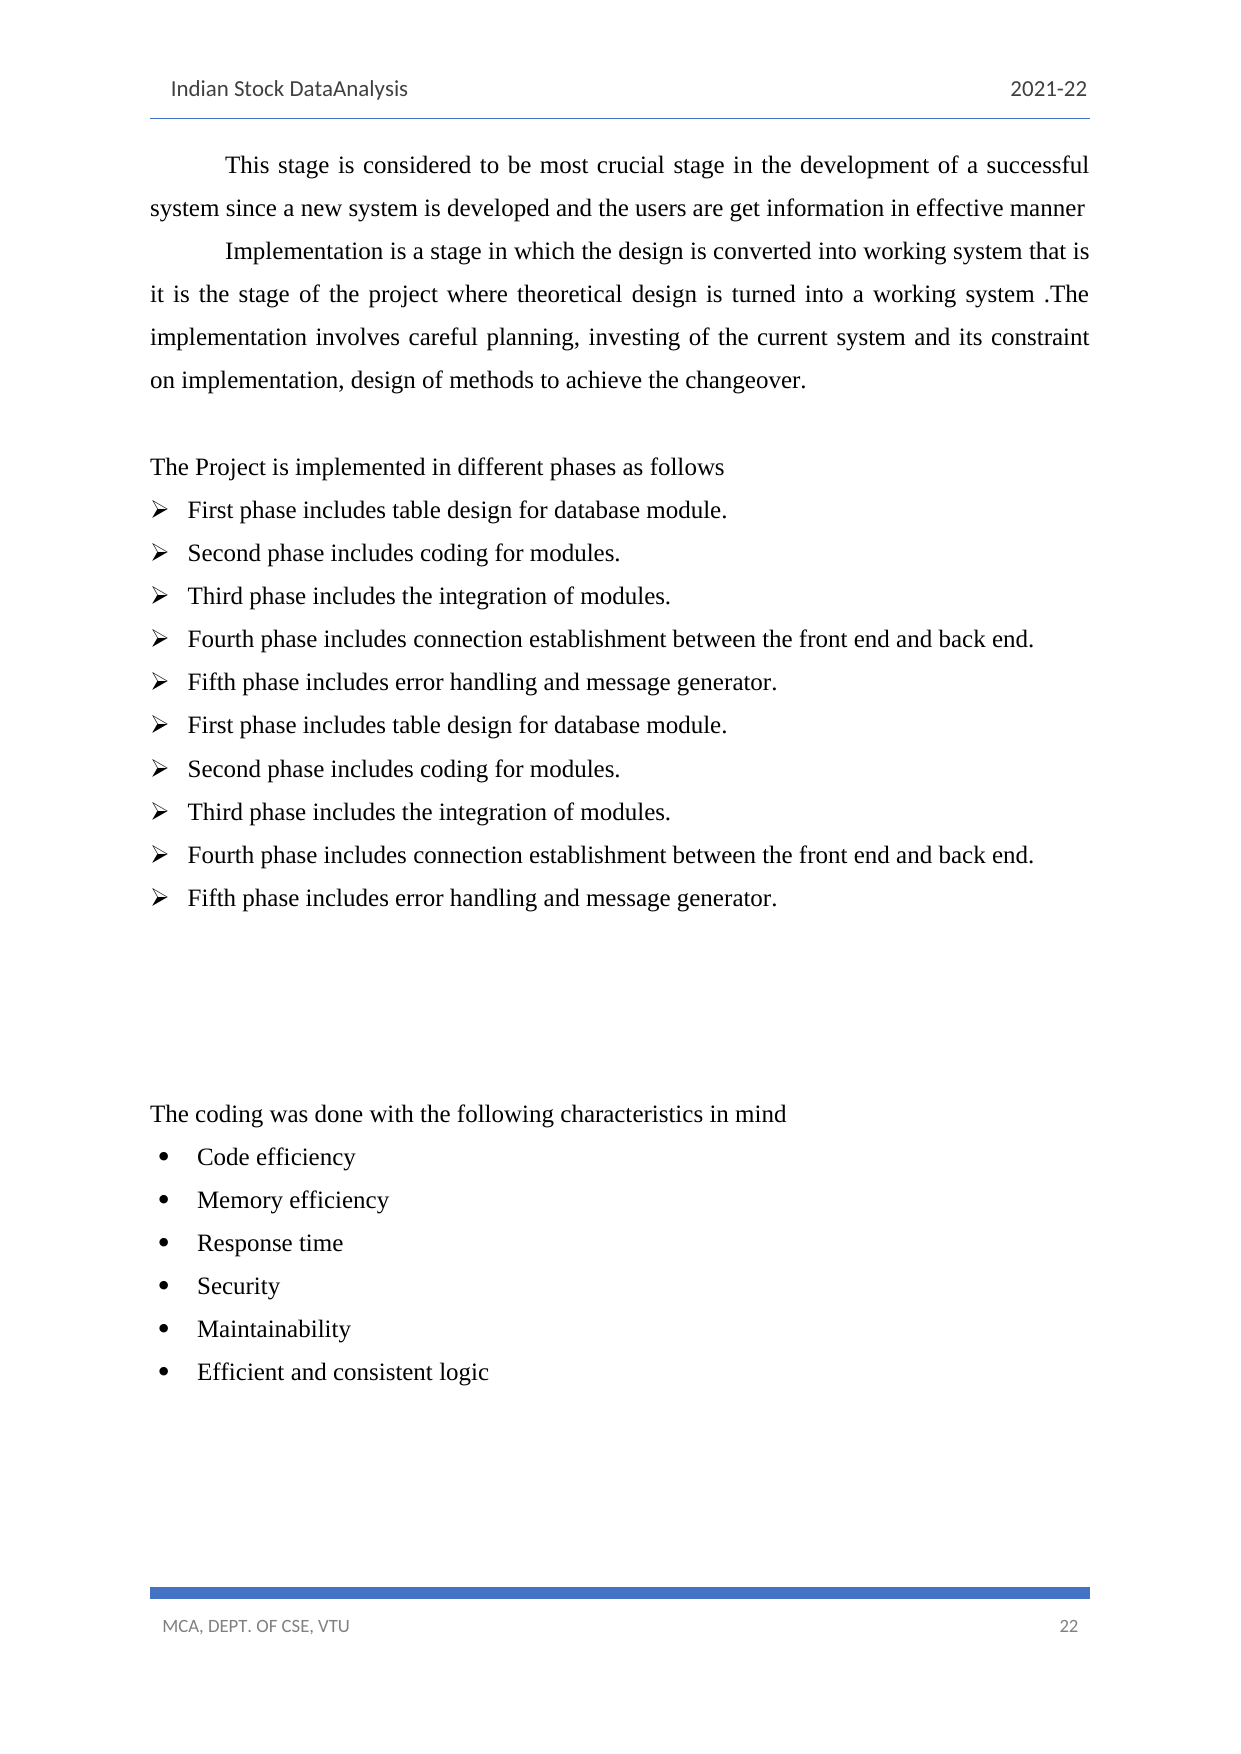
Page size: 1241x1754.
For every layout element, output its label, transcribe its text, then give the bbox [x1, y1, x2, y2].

list First phase includes table design for database module. [150, 711, 1090, 739]
list Second phase includes coding for modules. [150, 538, 1090, 567]
list Fourth phase includes connection establishment between the front end and back end. [150, 840, 1090, 869]
list Security [159, 1271, 1090, 1300]
list Third phase includes the integration of modules. [150, 581, 1090, 610]
list Response time [159, 1228, 1090, 1257]
list Maintainability [159, 1314, 1090, 1343]
list Efficient and consistent logic [159, 1357, 1090, 1386]
list First phase includes table design for database module. [150, 495, 1090, 524]
list Second phase includes coding for modules. [150, 754, 1090, 782]
text This stage is considered to be most crucial stage in the development of a successful system since a new system is developed and the users are get information in effective manner [150, 150, 1090, 222]
list Memory efficiency [159, 1185, 1090, 1214]
list Fifth phase includes error handling and message generator. [150, 667, 1090, 696]
text Implementation is a stage in which the design is converted into working system that is it is the stage of the project where theoretical design is turned into a working system .The implementation involves careful planning, investing of the current system and its constraint on implementation, design of methods to achieve the changeover. [150, 236, 1090, 394]
list Code efficiency [159, 1142, 1090, 1171]
text The coding was done with the following characteristics in mind [150, 1099, 1090, 1127]
list Third phase includes the integration of modules. [150, 797, 1090, 826]
text The Project is implemented in different phases as follows [150, 452, 1090, 481]
list Fifth phase includes error handling and message generator. [150, 883, 1090, 912]
list Fourth phase includes connection establishment between the front end and back end. [150, 624, 1090, 653]
